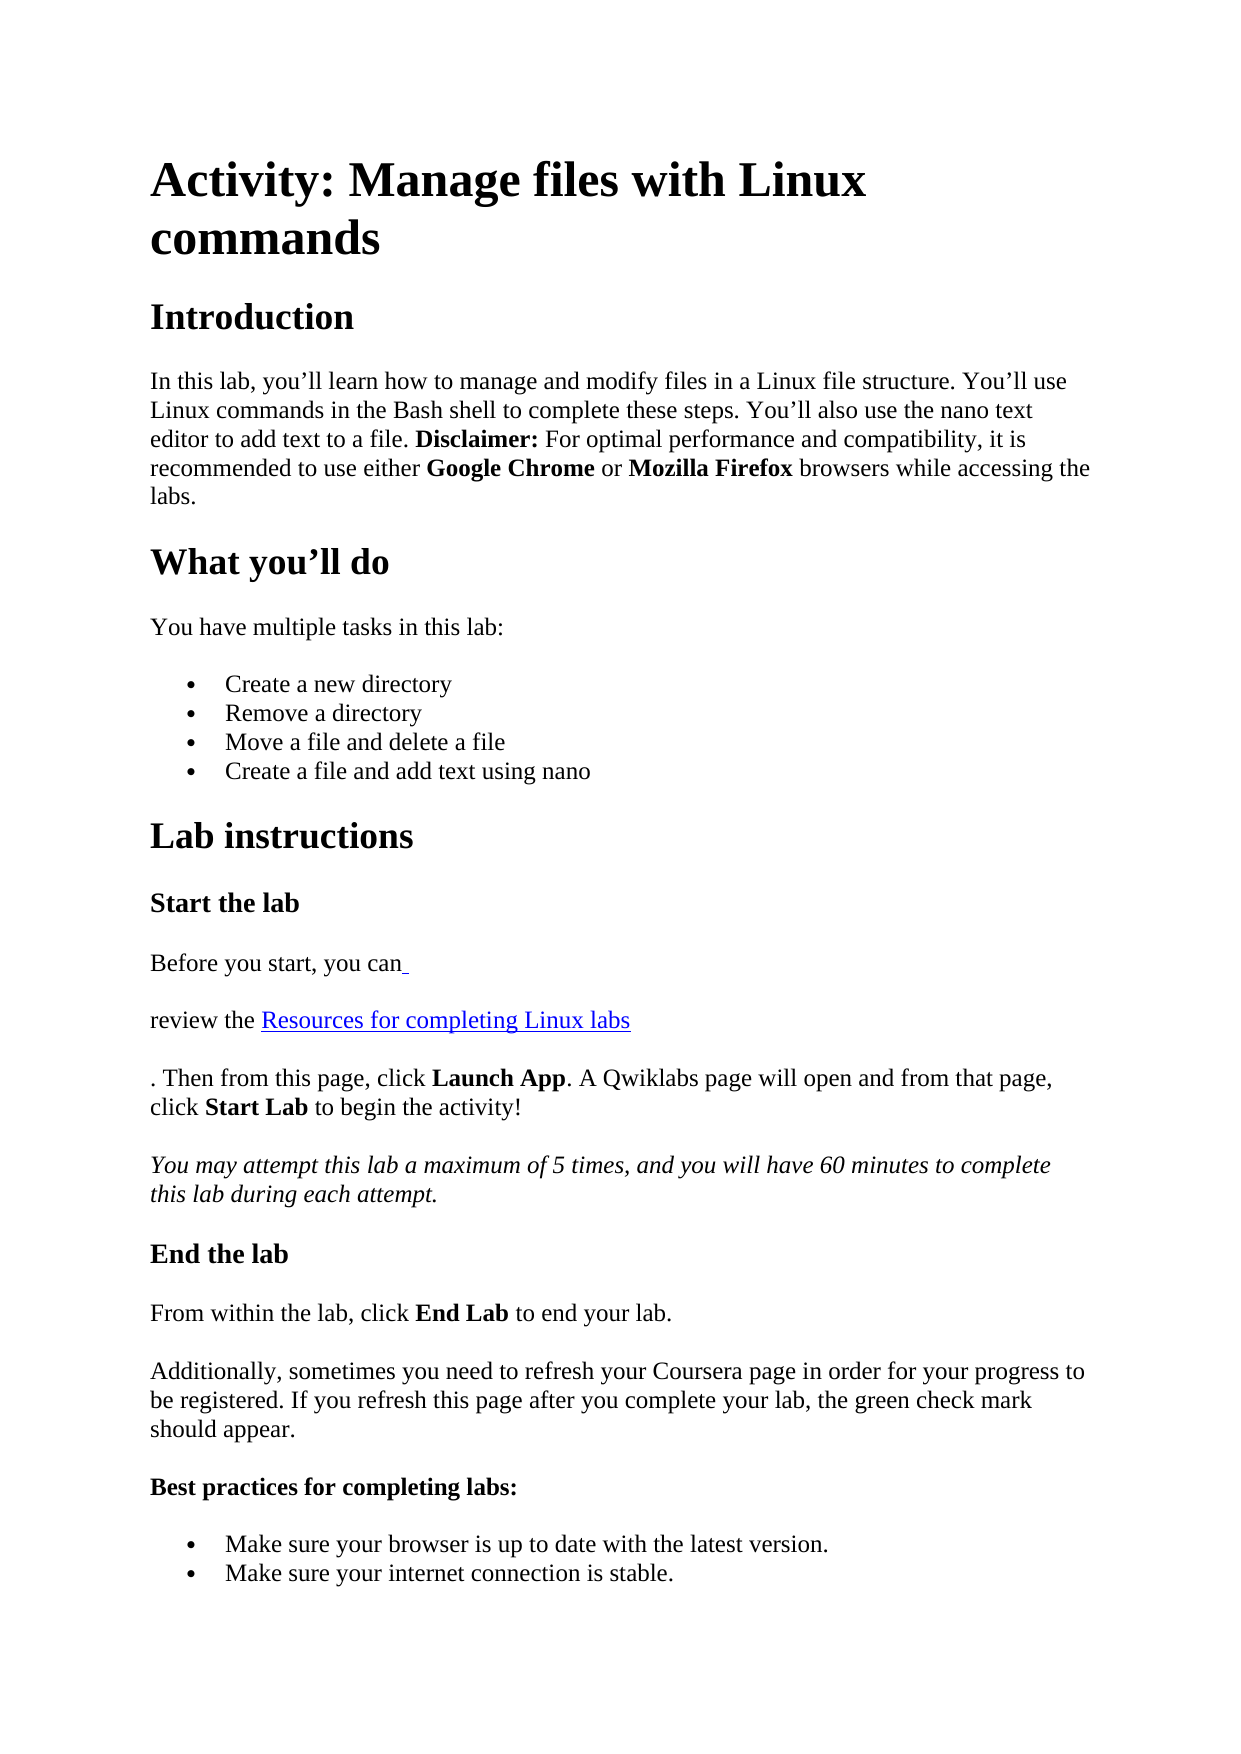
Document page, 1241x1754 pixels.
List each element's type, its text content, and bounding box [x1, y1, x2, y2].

text Introduction [150, 294, 1090, 337]
text Activity: Manage files with Linux commands [150, 150, 1090, 265]
text Additionally, sometimes you need to refresh your Coursera page in order for your progress to be registered. If you refresh this page after you complete your lab, the green check mark should appear. [150, 1356, 1090, 1442]
text review the Resources for completing Linux labs [150, 1006, 1090, 1034]
list Create a new directory [187, 669, 1090, 698]
text In this lab, you’ll learn how to manage and modify files in a Linux file structure. You’ll use Linux commands in the Bash shell to complete these steps. You’ll also use the nano text editor to add text to a file. Disclaimer: For optimal performance and compatibility, it is recommended to use either Google Chrome or Mozilla Firefox browsers while accessing the labs. [150, 366, 1090, 510]
list Make sure your browser is up to date with the latest version. [187, 1529, 1090, 1558]
text Lab instructions [150, 814, 1090, 857]
text You may attempt this lab a maximum of 5 times, and you will have 60 minutes to complete this lab during each attempt. [150, 1150, 1090, 1208]
text From within the lab, click End Lab to end your lab. [150, 1298, 1090, 1327]
list Make sure your internet connection is stable. [187, 1558, 1090, 1587]
text Before you start, you can [150, 948, 1090, 976]
text What you’ll do [150, 539, 1090, 582]
text Best practices for completing labs: [150, 1472, 1090, 1500]
text You have multiple tasks in this lab: [150, 612, 1090, 640]
text . Then from this page, click Launch App. A Qwiklabs page will open and from that page, click Start Lab to begin the activity! [150, 1063, 1090, 1121]
text End the lab [150, 1237, 1090, 1269]
text Start the lab [150, 886, 1090, 918]
list Create a file and add text using nano [187, 756, 1090, 784]
list Move a file and delete a file [187, 727, 1090, 756]
list Remove a directory [187, 698, 1090, 727]
